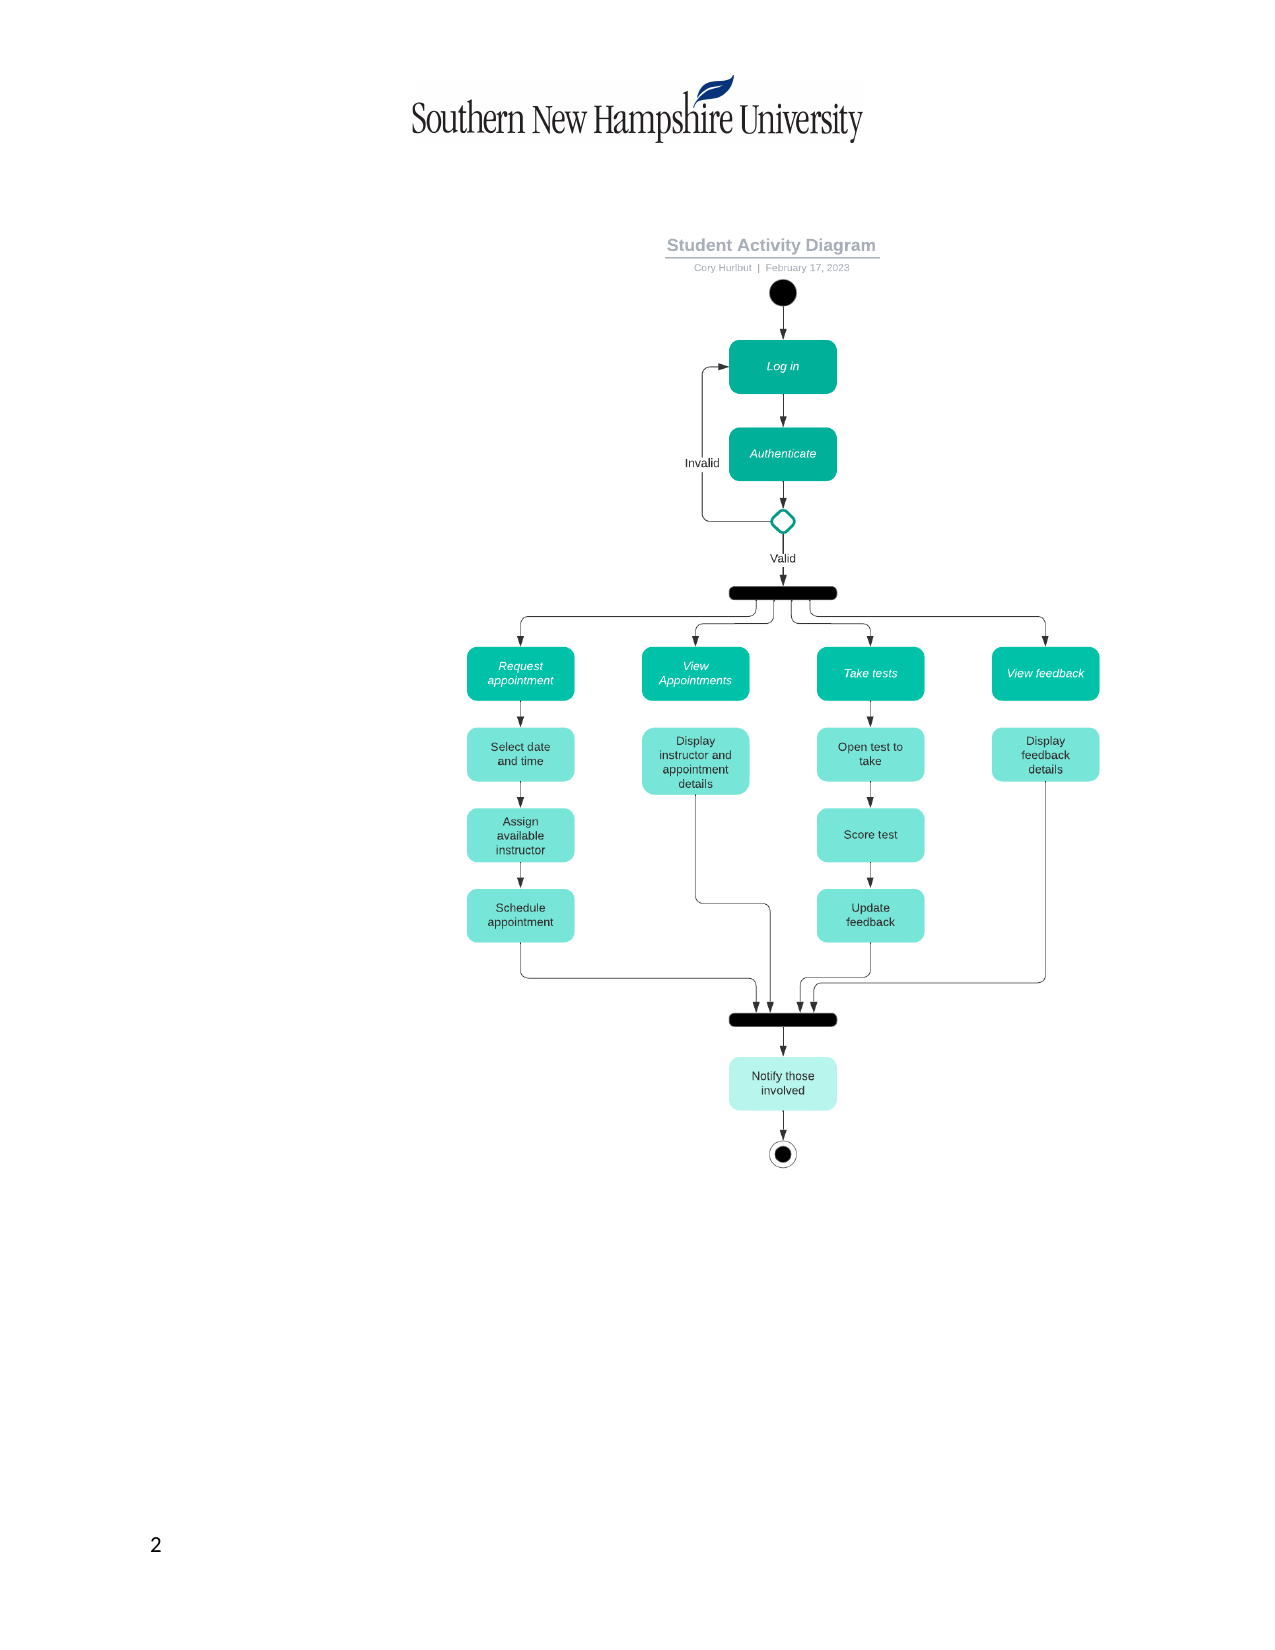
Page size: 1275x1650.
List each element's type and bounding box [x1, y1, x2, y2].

picture [412, 75, 863, 143]
picture [150, 158, 1125, 1195]
